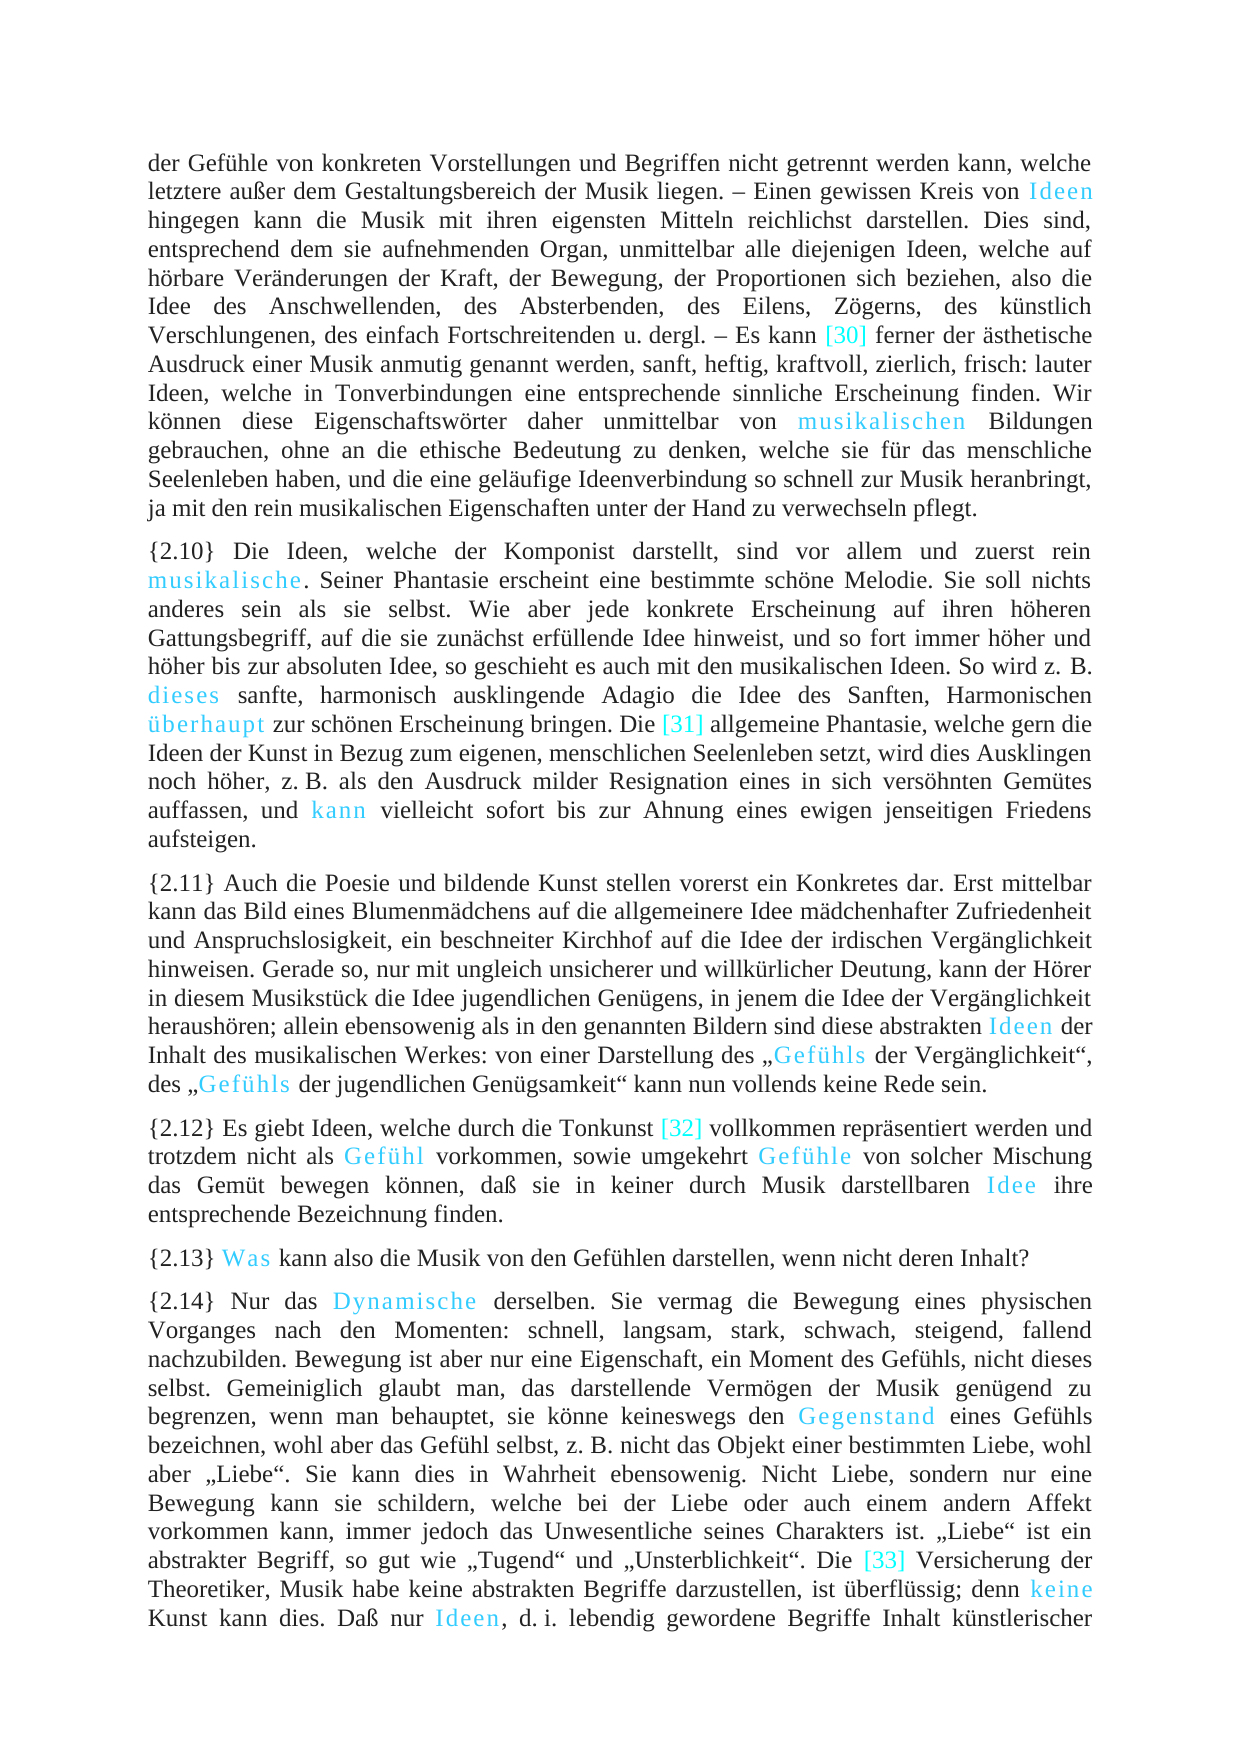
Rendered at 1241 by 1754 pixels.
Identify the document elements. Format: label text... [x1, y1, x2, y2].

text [148, 148, 1093, 521]
text {2.11} Auch die Poesie und bildende Kunst stellen vorerst ein Konkretes dar. Erst mittelbar kann das Bild eines Blumenmädchens auf die allgemeinere Idee mädchenhafter Zufriedenheit und Anspruchslosigkeit, ein beschneiter Kirchhof auf die Idee der irdischen Vergänglichkeit hinweisen. Gerade so, nur mit ungleich unsicherer und willkürlicher Deutung, kann der Hörer in diesem Musikstück die Idee jugendlichen Genügens, in jenem die Idee der Vergänglichkeit heraushören; allein ebensowenig als in den genannten Bildern sind diese abstrakten Ideen der Inhalt des musikalischen Werkes: von einer Darstellung des „Gefühls der Vergänglichkeit“, des „Gefühls der jugendlichen Genügsamkeit“ kann nun vollends keine Rede sein. [148, 868, 1093, 1098]
text {2.12} Es giebt Ideen, welche durch die Tonkunst [32] vollkommen repräsentiert werden und trotzdem nicht als Gefühl vorkommen, sowie umgekehrt Gefühle von solcher Mischung das Gemüt bewegen können, daß sie in keiner durch Musik darstellbaren Idee ihre entsprechende Bezeichnung finden. [148, 1113, 1093, 1228]
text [148, 1286, 1093, 1631]
text {2.13} Was kann also die Musik von den Gefühlen darstellen, wenn nicht deren Inhalt? [148, 1243, 1093, 1271]
text {2.10} Die Ideen, welche der Komponist darstellt, sind vor allem und zuerst rein musikalische. Seiner Phantasie erscheint eine bestimmte schöne Melodie. Sie soll nichts anderes sein als sie selbst. Wie aber jede konkrete Erscheinung auf ihren höheren Gattungsbegriff, auf die sie zunächst erfüllende Idee hinweist, und so fort immer höher und höher bis zur absoluten Idee, so geschieht es auch mit den musikalischen Ideen. So wird z. B. dieses sanfte, harmonisch ausklingende Adagio die Idee des Sanften, Harmonischen überhaupt zur schönen Erscheinung bringen. Die [31] allgemeine Phantasie, welche gern die Ideen der Kunst in Bezug zum eigenen, menschlichen Seelenleben setzt, wird dies Ausklingen noch höher, z. B. als den Ausdruck milder Resignation eines in sich versöhnten Gemütes auffassen, und kann vielleicht sofort bis zur Ahnung eines ewigen jenseitigen Friedens aufsteigen. [148, 536, 1093, 853]
